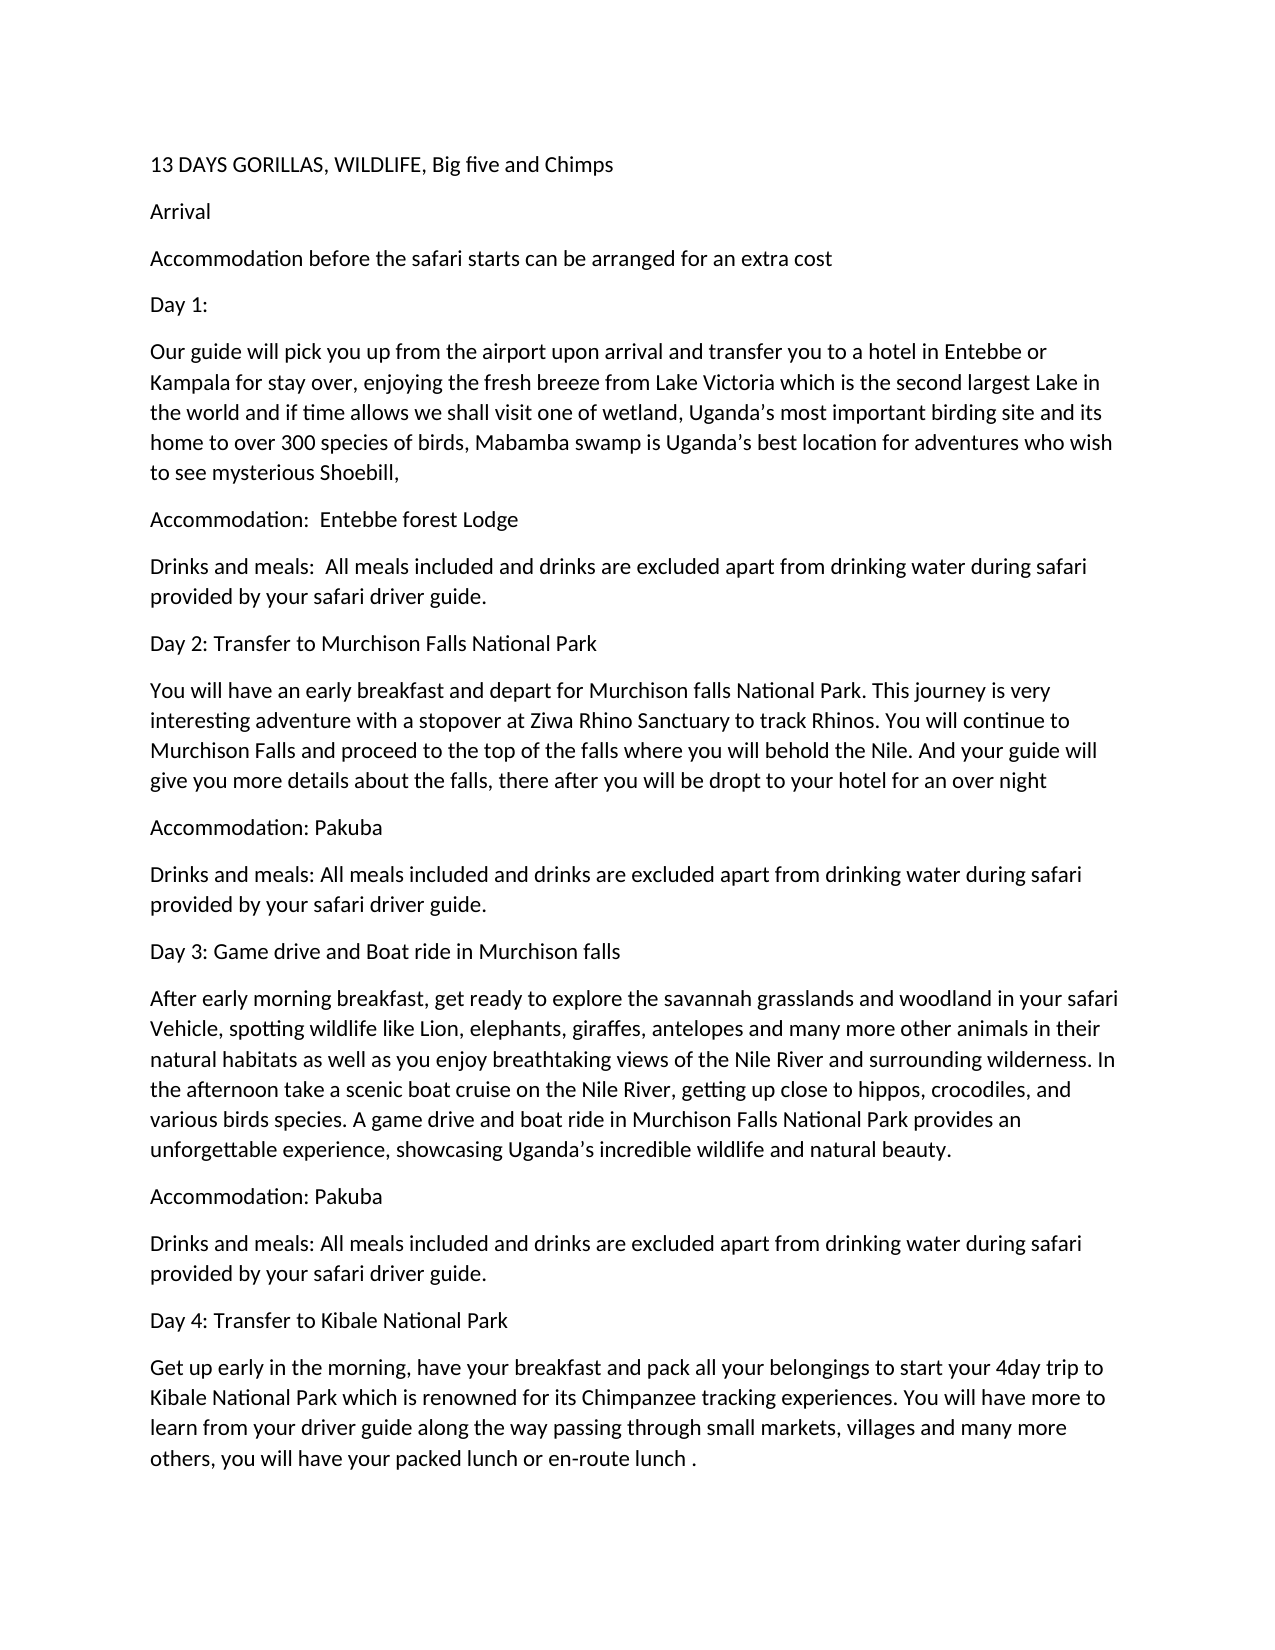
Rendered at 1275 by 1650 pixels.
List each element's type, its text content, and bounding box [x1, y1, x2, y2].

text Accommodation: Pakuba [150, 813, 1125, 842]
text Drinks and meals: All meals included and drinks are excluded apart from drinking water during safari provided by your safari driver guide. [150, 552, 1125, 610]
text Day 2: Transfer to Murchison Falls National Park [150, 629, 1125, 657]
text 13 DAYS GORILLAS, WILDLIFE, Big five and Chimps [150, 150, 1125, 178]
text Drinks and meals: All meals included and drinks are excluded apart from drinking water during safari provided by your safari driver guide. [150, 860, 1125, 919]
text Get up early in the morning, have your breakfast and pack all your belongings to start your 4day trip to Kibale National Park which is renowned for its Chimpanzee tracking experiences. You will have more to learn from your driver guide along the way passing through small markets, villages and many more others, you will have your packed lunch or en-route lunch . [150, 1353, 1125, 1472]
text Drinks and meals: All meals included and drinks are excluded apart from drinking water during safari provided by your safari driver guide. [150, 1229, 1125, 1287]
text Day 3: Game drive and Boat ride in Murchison falls [150, 937, 1125, 966]
text Accommodation: Pakuba [150, 1182, 1125, 1210]
text Our guide will pick you up from the airport upon arrival and transfer you to a hotel in Entebbe or Kampala for stay over, enjoying the fresh breeze from Lake Victoria which is the second largest Lake in the world and if time allows we shall visit one of wetland, Uganda’s most important birding site and its home to over 300 species of birds, Mabamba swamp is Uganda’s best location for adventures who wish to see mysterious Shoebill, [150, 337, 1125, 486]
text Day 4: Transfer to Kibale National Park [150, 1306, 1125, 1334]
text After early morning breakfast, get ready to explore the savannah grasslands and woodland in your safari Vehicle, spotting wildlife like Lion, elephants, giraffes, antelopes and many more other animals in their natural habitats as well as you enjoy breathtaking views of the Nile River and surrounding wilderness. In the afternoon take a scenic boat cruise on the Nile River, getting up close to hippos, crocodiles, and various birds species. A game drive and boat ride in Murchison Falls National Park provides an unforgettable experience, showcasing Uganda’s incredible wildlife and natural beauty. [150, 984, 1125, 1163]
text Day 1: [150, 291, 1125, 319]
text Arrival [150, 197, 1125, 225]
text You will have an early breakfast and depart for Murchison falls National Park. This journey is very interesting adventure with a stopover at Ziwa Rhino Sanctuary to track Rhinos. You will continue to Murchison Falls and proceed to the top of the falls where you will behold the Nile. And your guide will give you more details about the falls, there after you will be dropt to your hotel for an over night [150, 676, 1125, 795]
text Accommodation: Entebbe forest Lodge [150, 505, 1125, 533]
text Accommodation before the safari starts can be arranged for an extra cost [150, 244, 1125, 272]
